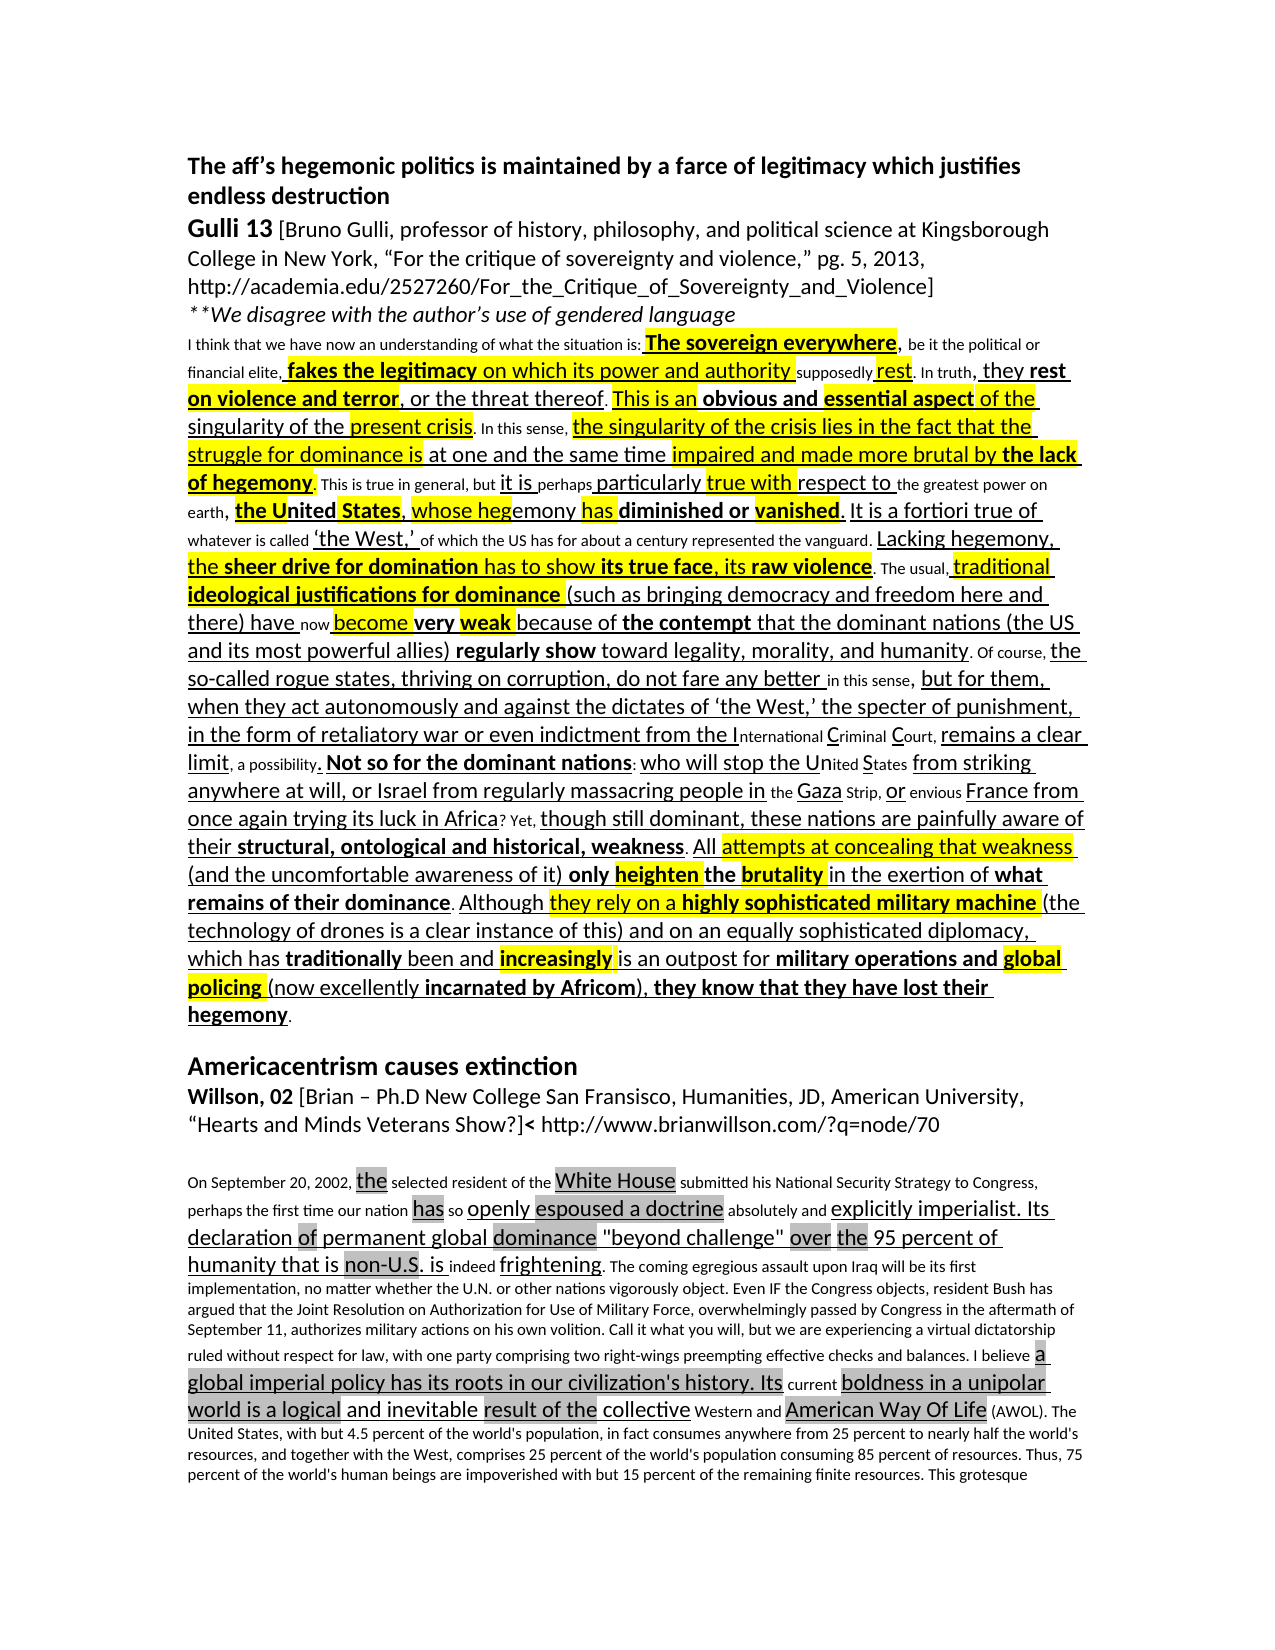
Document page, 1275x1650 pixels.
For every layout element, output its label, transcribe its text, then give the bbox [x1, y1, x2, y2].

subtitle Americacentrism causes extinction [187, 1049, 1087, 1082]
text Willson, 02 [Brian – Ph.D New College San Fransisco, Humanities, JD, American University, “Hearts and Minds Veterans Show?]< http://www.brianwillson.com/?q=node/70 [187, 1082, 1087, 1138]
subtitle The aff’s hegemonic politics is maintained by a farce of legitimacy which justifies endless destruction [187, 150, 1087, 211]
text **We disagree with the author’s use of gendered language [187, 300, 1087, 328]
text Gulli 13 [Bruno Gulli, professor of history, philosophy, and political science at Kingsborough College in New York, “For the critique of sovereignty and violence,” pg. 5, 2013, http://academia.edu/2527260/For_the_Critique_of_Sovereignty_and_Violence] [187, 211, 1087, 300]
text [187, 1167, 1087, 1484]
text I think that we have now an understanding of what the situation is: The sovereign everywhere, be it the political or financial elite, fakes the legitimacy on which its power and authority supposedly rest. In truth, they rest on violence and terror, or the threat thereof. This is an obvious and essential aspect of the singularity of the present crisis. In this sense, the singularity of the crisis lies in the fact that the struggle for dominance is at one and the same time impaired and made more brutal by the lack of hegemony. This is true in general, but it is perhaps particularly true with respect to the greatest power on earth, the United States, whose hegemony has diminished or vanished. It is a fortiori true of whatever is called ‘the West,’ of which the US has for about a century represented the vanguard. Lacking hegemony, the sheer drive for domination has to show its true face, its raw violence. The usual, traditional ideological justifications for dominance (such as bringing democracy and freedom here and there) have now become very weak because of the contempt that the dominant nations (the US and its most powerful allies) regularly show toward legality, morality, and humanity. Of course, the so-called rogue states, thriving on corruption, do not fare any better in this sense, but for them, when they act autonomously and against the dictates of ‘the West,’ the specter of punishment, in the form of retaliatory war or even indictment from the International Criminal Court, remains a clear limit, a possibility. Not so for the dominant nations: who will stop the United States from striking anywhere at will, or Israel from regularly massacring people in the Gaza Strip, or envious France from once again trying its luck in Africa? Yet, though still dominant, these nations are painfully aware of their structural, ontological and historical, weakness. All attempts at concealing that weakness (and the uncomfortable awareness of it) only heighten the brutality in the exertion of what remains of their dominance. Although they rely on a highly sophisticated military machine (the technology of drones is a clear instance of this) and on an equally sophisticated diplomacy, which has traditionally been and increasingly is an outpost for military operations and global policing (now excellently incarnated by Africom), they know that they have lost their hegemony. [187, 328, 1087, 1029]
